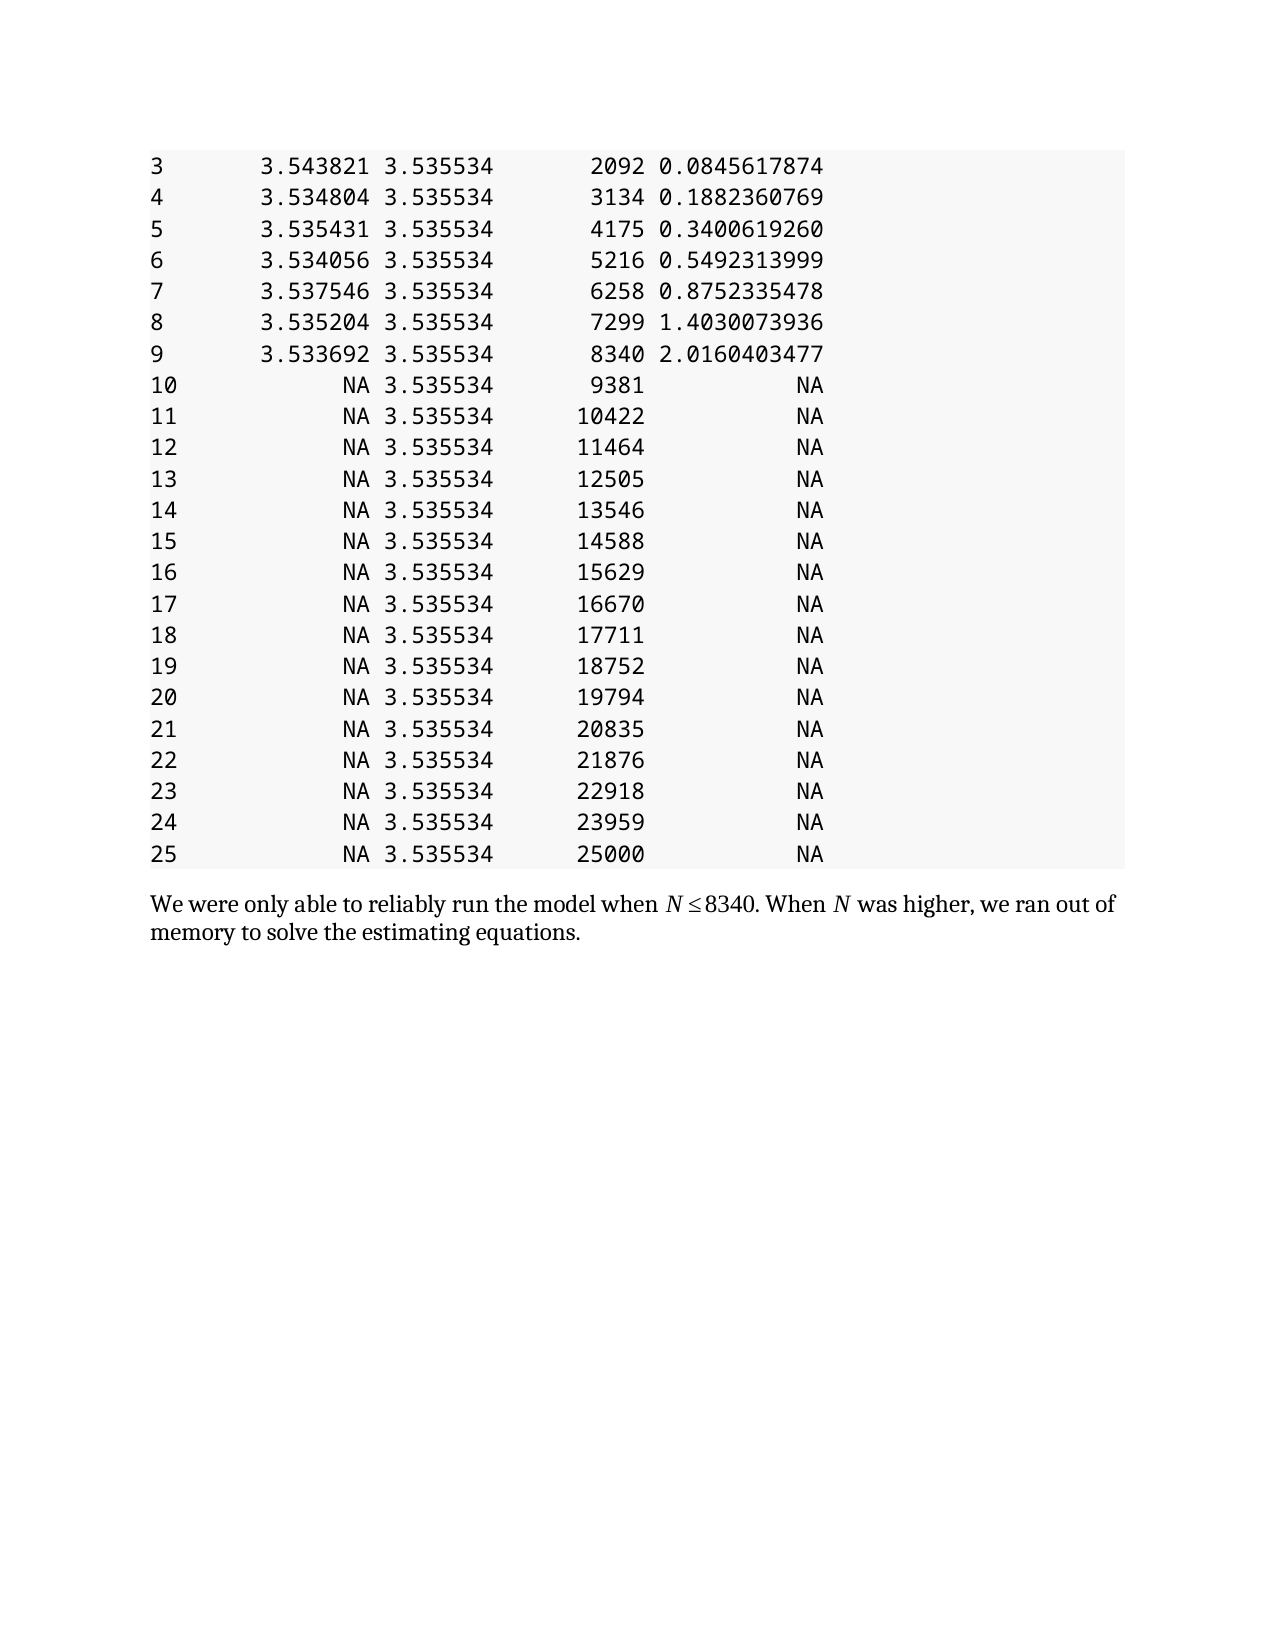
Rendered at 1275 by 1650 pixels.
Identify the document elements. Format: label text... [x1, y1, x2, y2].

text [150, 150, 1125, 869]
text We were only able to reliably run the model when . When was higher, we ran out of memory to solve the estimating equations. [150, 889, 1125, 947]
